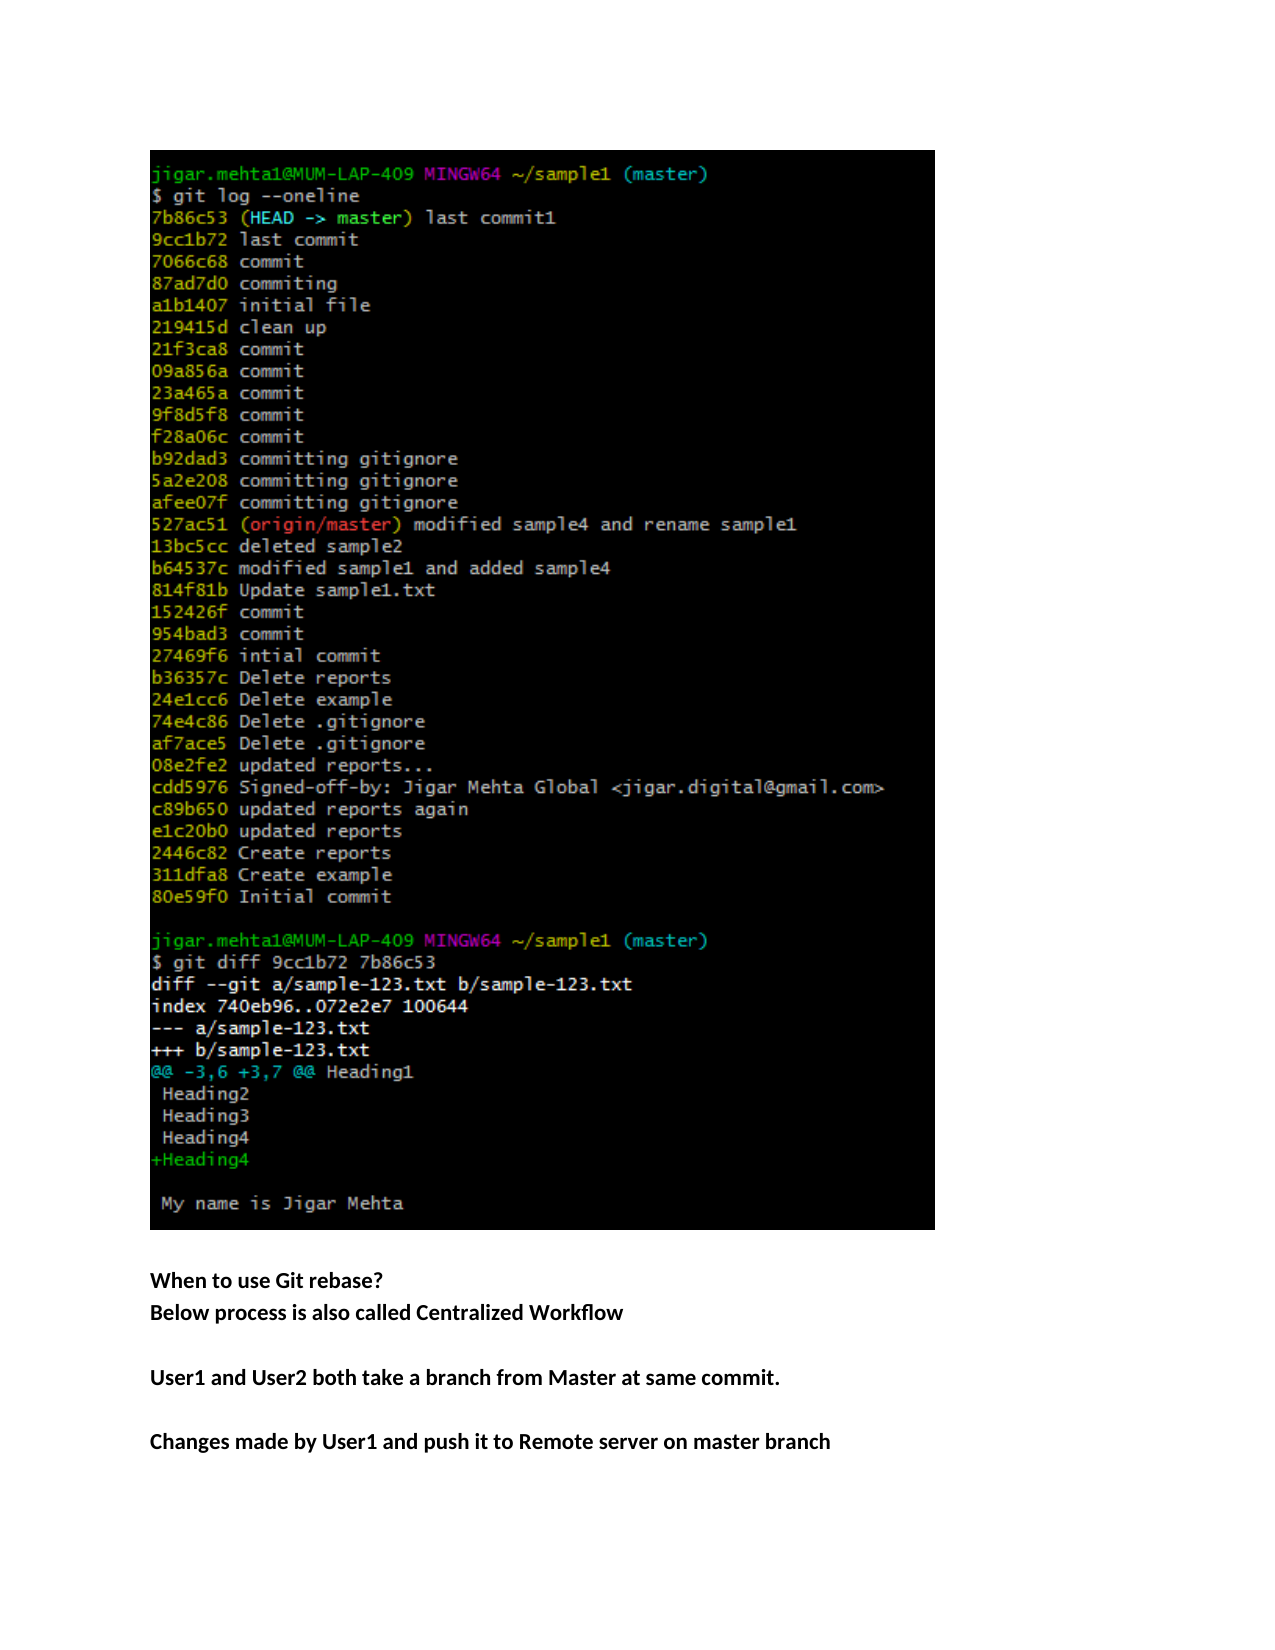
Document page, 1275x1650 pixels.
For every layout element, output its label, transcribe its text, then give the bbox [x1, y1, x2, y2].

picture [150, 150, 935, 1230]
text Changes made by User1 and push it to Remote server on master branch [150, 1427, 1125, 1455]
text When to use Git rebase? [150, 1266, 1125, 1294]
text Below process is also called Centralized Workflow [150, 1298, 1125, 1327]
text User1 and User2 both take a branch from Master at same commit. [150, 1363, 1125, 1391]
